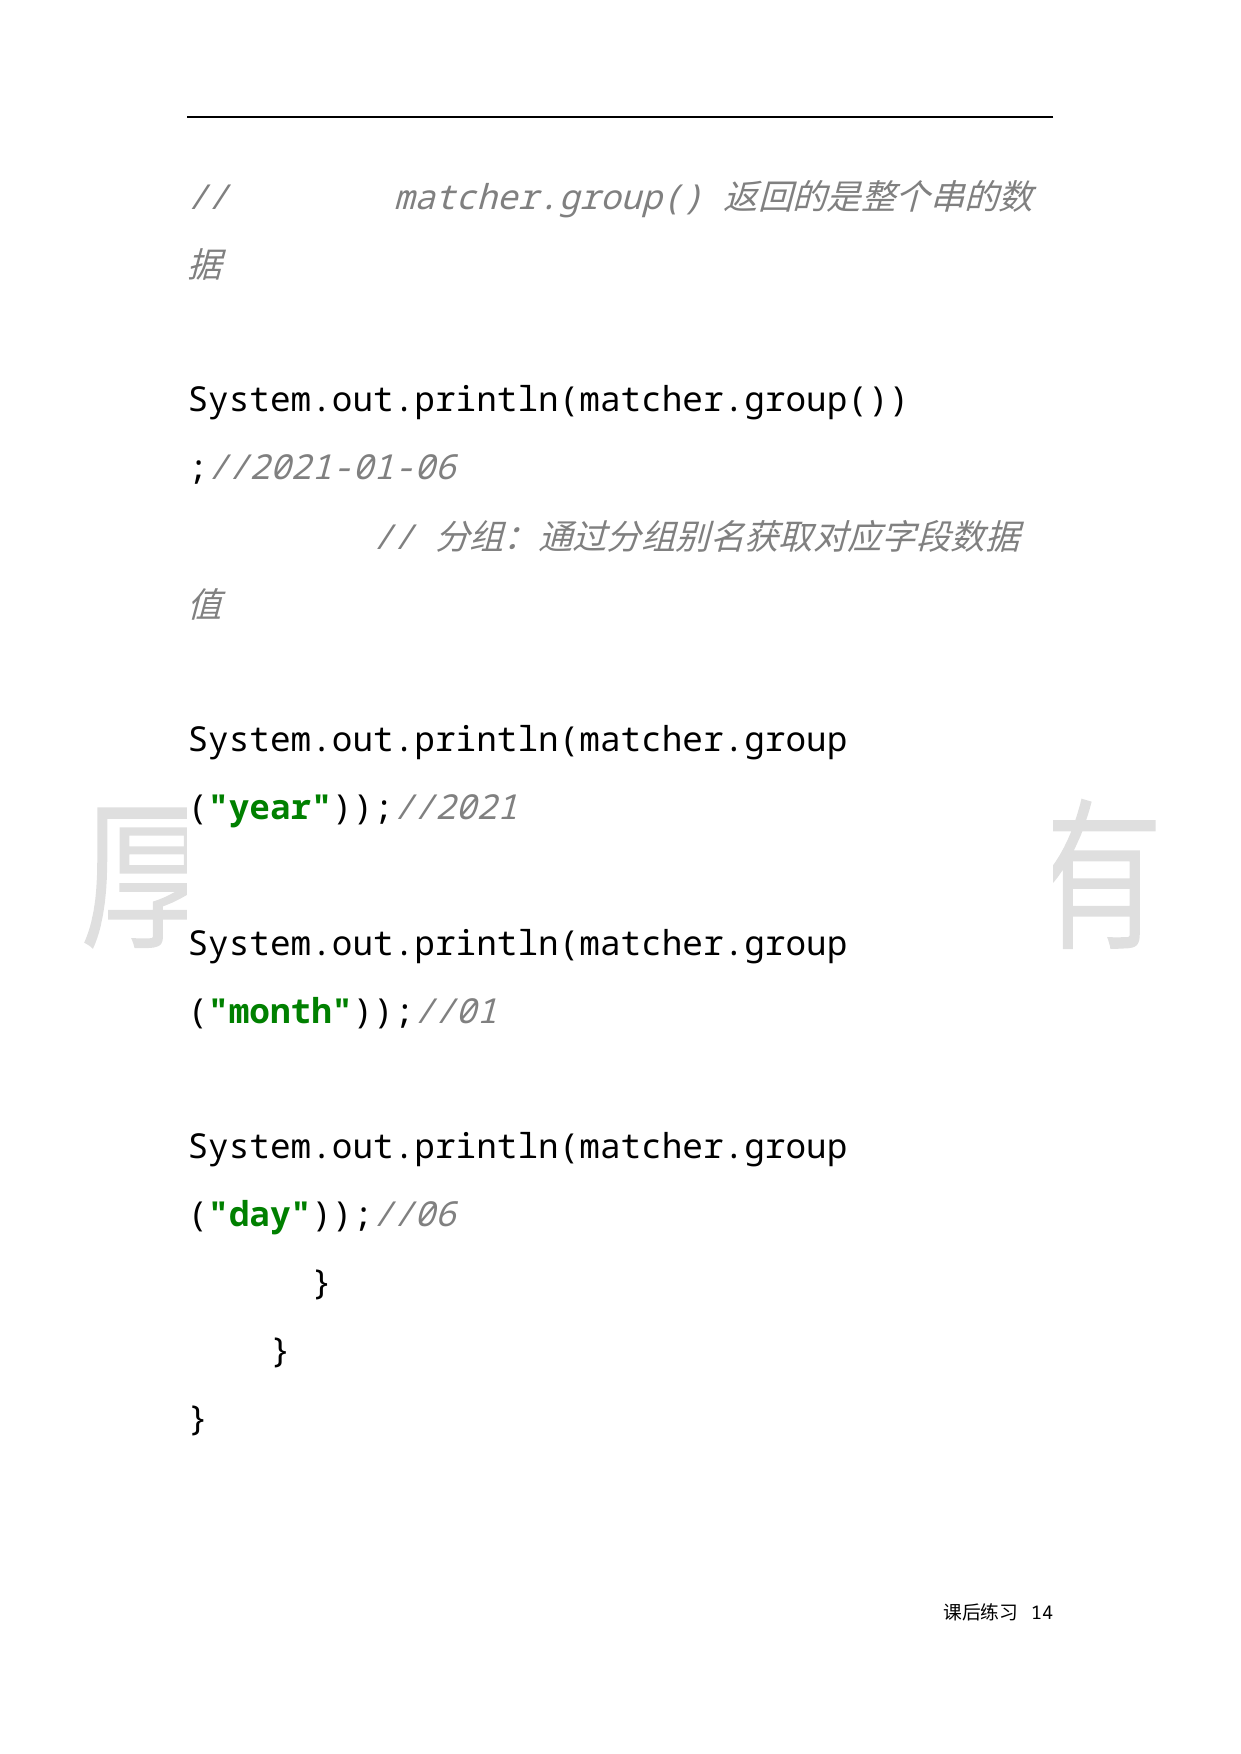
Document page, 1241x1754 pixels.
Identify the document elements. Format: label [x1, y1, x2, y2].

text [187, 161, 1053, 1451]
